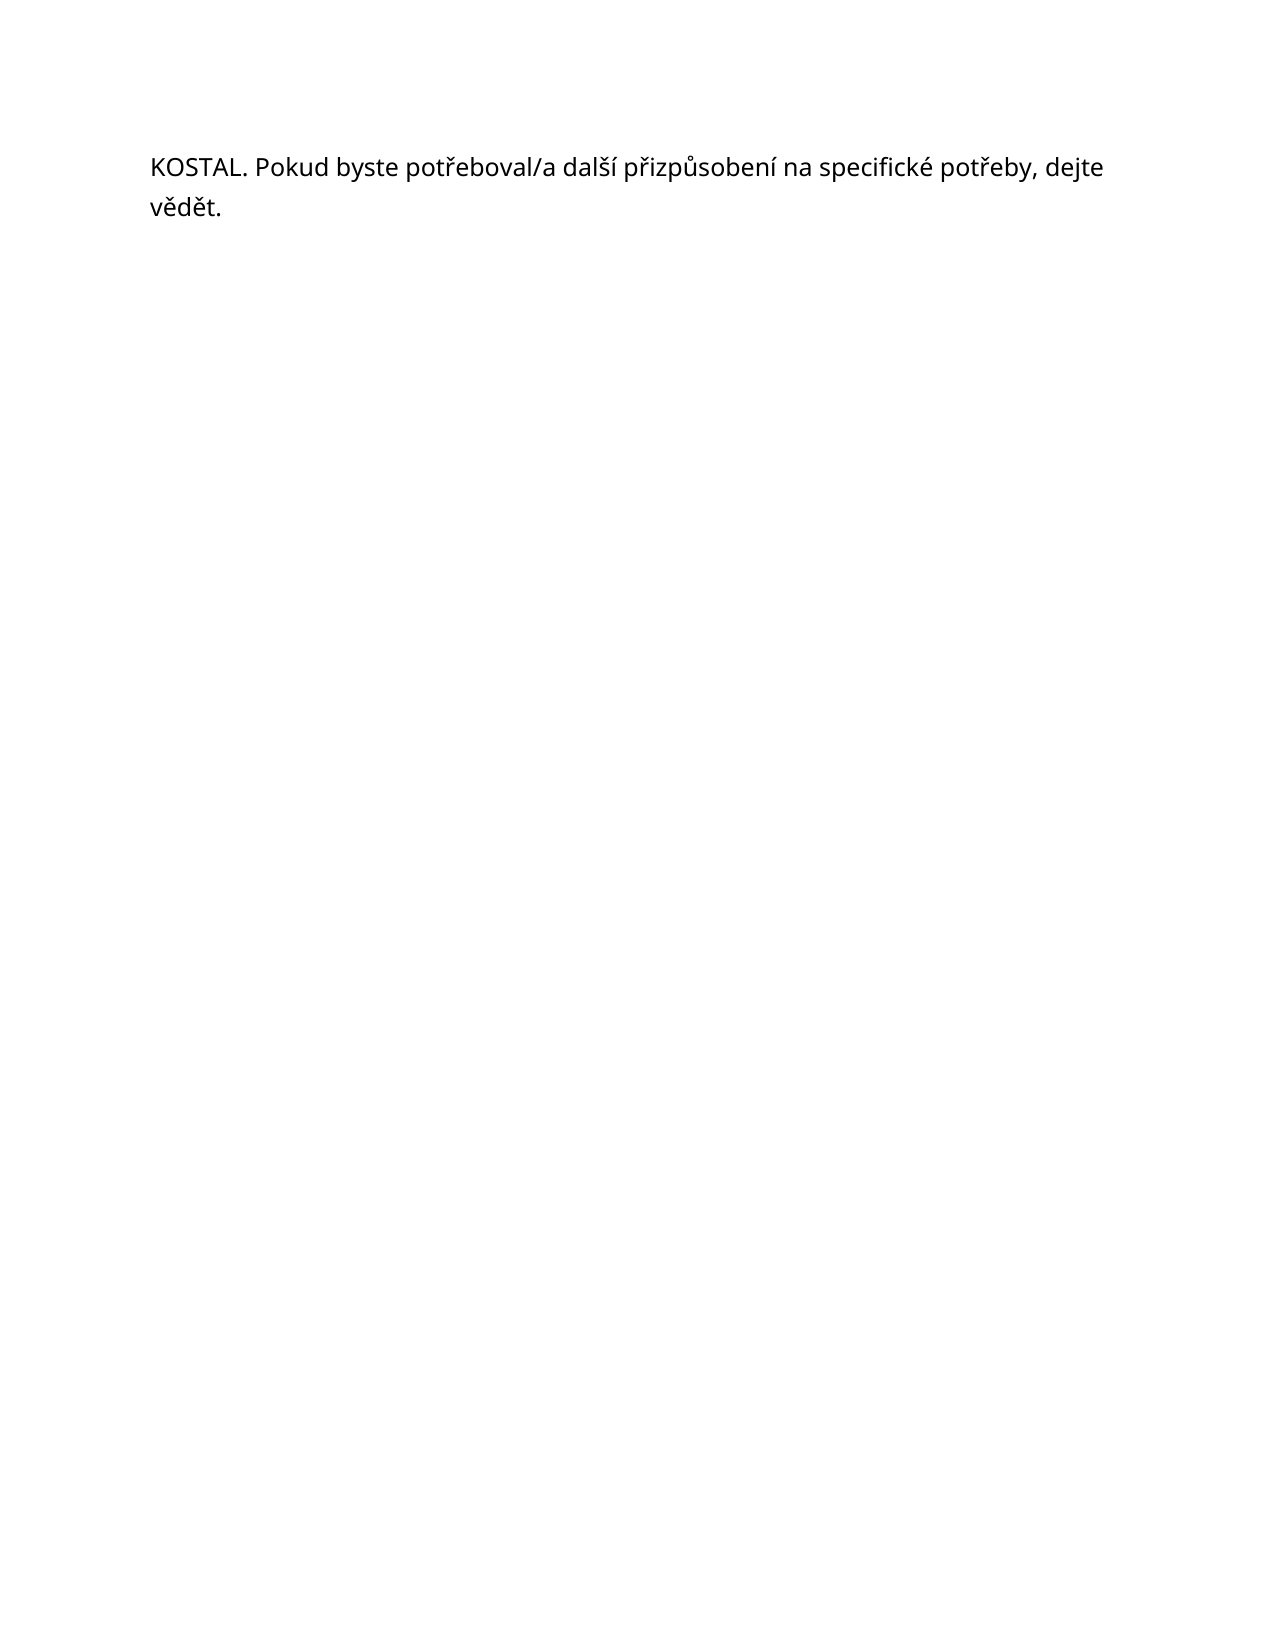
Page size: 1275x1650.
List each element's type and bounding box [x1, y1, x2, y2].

text [150, 150, 1125, 223]
